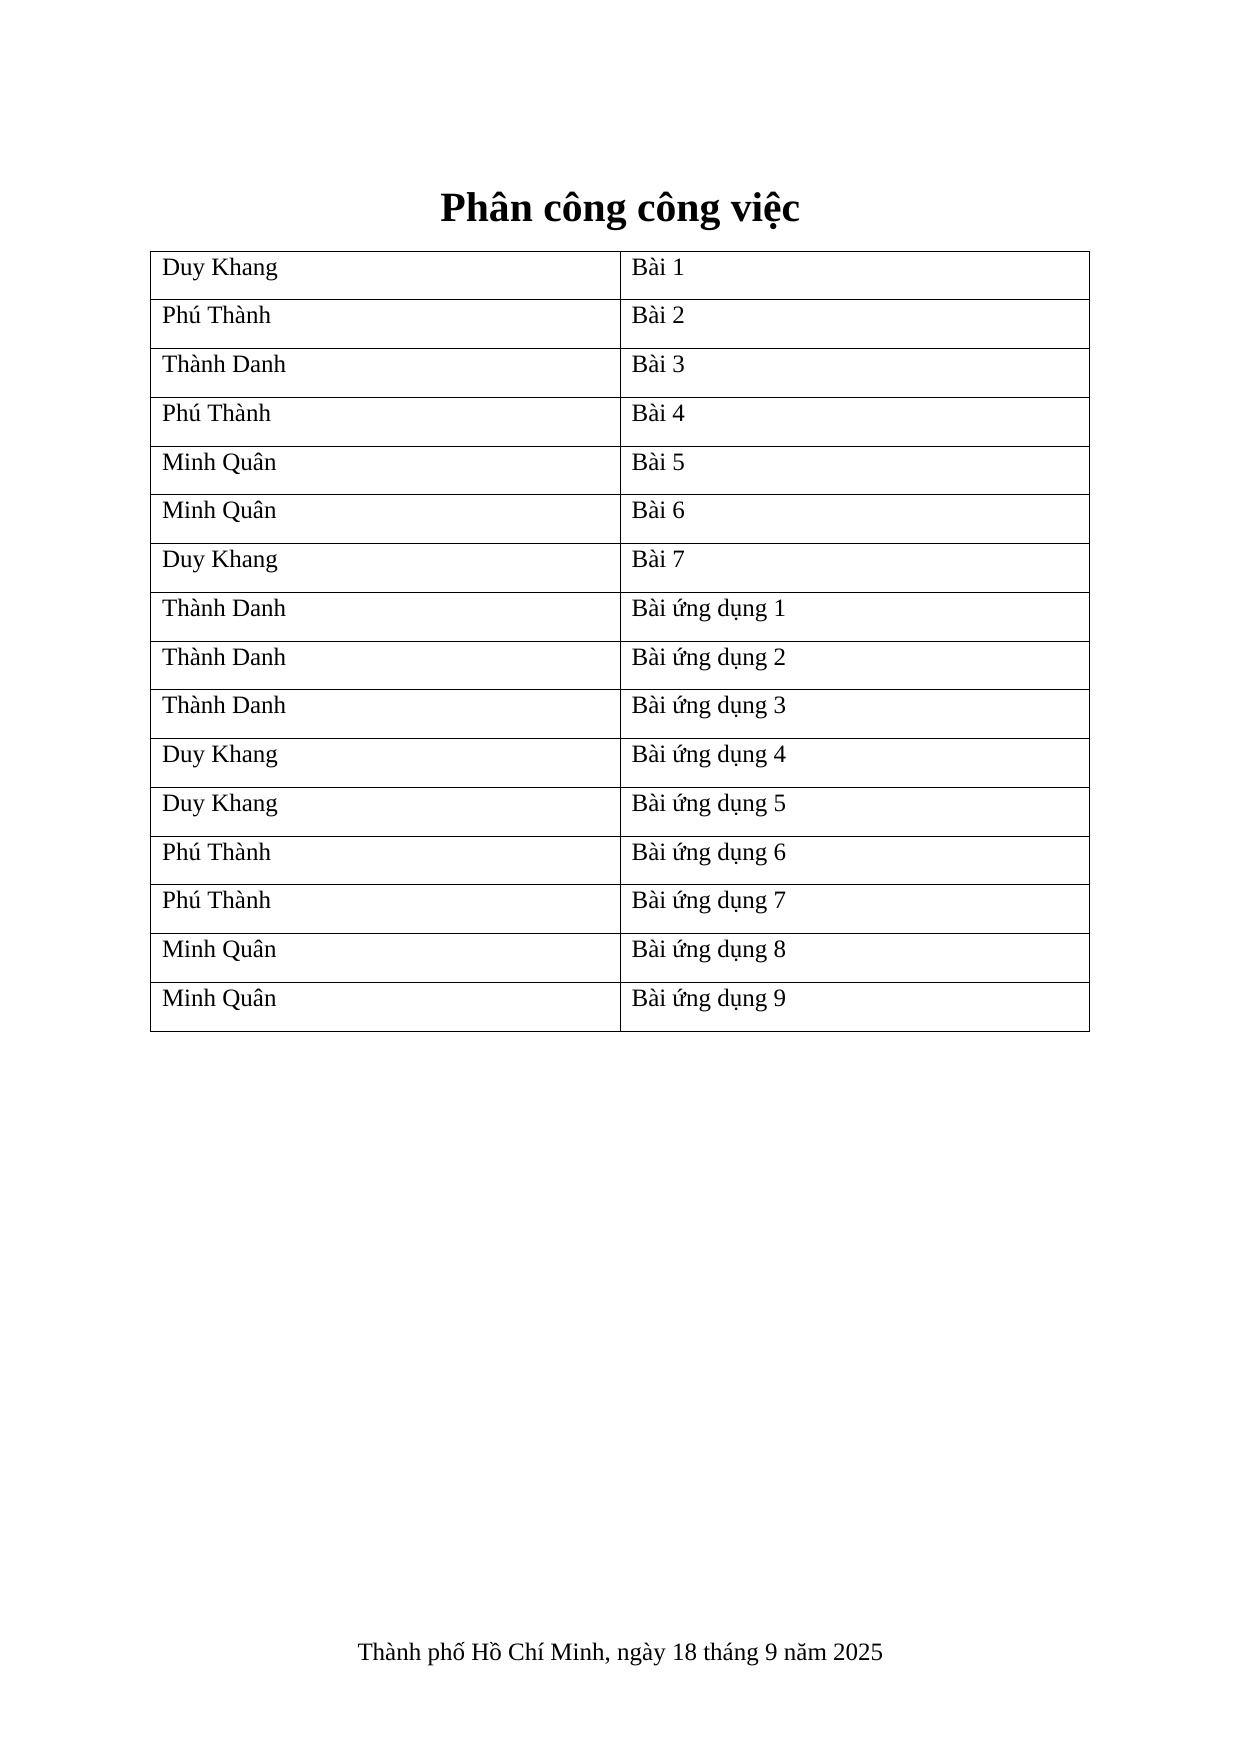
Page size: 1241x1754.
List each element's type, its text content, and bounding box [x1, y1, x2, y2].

table_cell Duy Khang [151, 544, 620, 592]
table_cell [621, 934, 1089, 982]
table_cell Minh Quân [151, 447, 620, 494]
table_header Duy Khang [151, 252, 620, 299]
table_cell Bài 5 [621, 447, 1089, 494]
table_cell Thành Danh [151, 349, 620, 397]
table_cell [621, 690, 1089, 738]
table_cell [621, 788, 1089, 836]
table_cell Phú Thành [151, 398, 620, 446]
table_cell [621, 593, 1089, 641]
table_cell [621, 642, 1089, 689]
table_header Bài 1 [621, 252, 1089, 299]
table_cell Minh Quân [151, 495, 620, 543]
table_cell [621, 837, 1089, 884]
table_cell Minh Quân [151, 983, 620, 1031]
table_cell Phú Thành [151, 885, 620, 933]
table_cell Bài 7 [621, 544, 1089, 592]
table_cell Bài 2 [621, 300, 1089, 348]
table_cell Bài 4 [621, 398, 1089, 446]
table_cell [621, 983, 1089, 1031]
table_cell Bài 3 [621, 349, 1089, 397]
table_cell Duy Khang [151, 739, 620, 787]
table_cell Duy Khang [151, 788, 620, 836]
table_cell Phú Thành [151, 300, 620, 348]
table_cell Thành Danh [151, 642, 620, 689]
table_cell [621, 739, 1089, 787]
table_cell Thành Danh [151, 593, 620, 641]
table_cell [621, 885, 1089, 933]
table_cell Bài 6 [621, 495, 1089, 543]
table_cell Phú Thành [151, 837, 620, 884]
table_cell Minh Quân [151, 934, 620, 982]
table_cell Thành Danh [151, 690, 620, 738]
